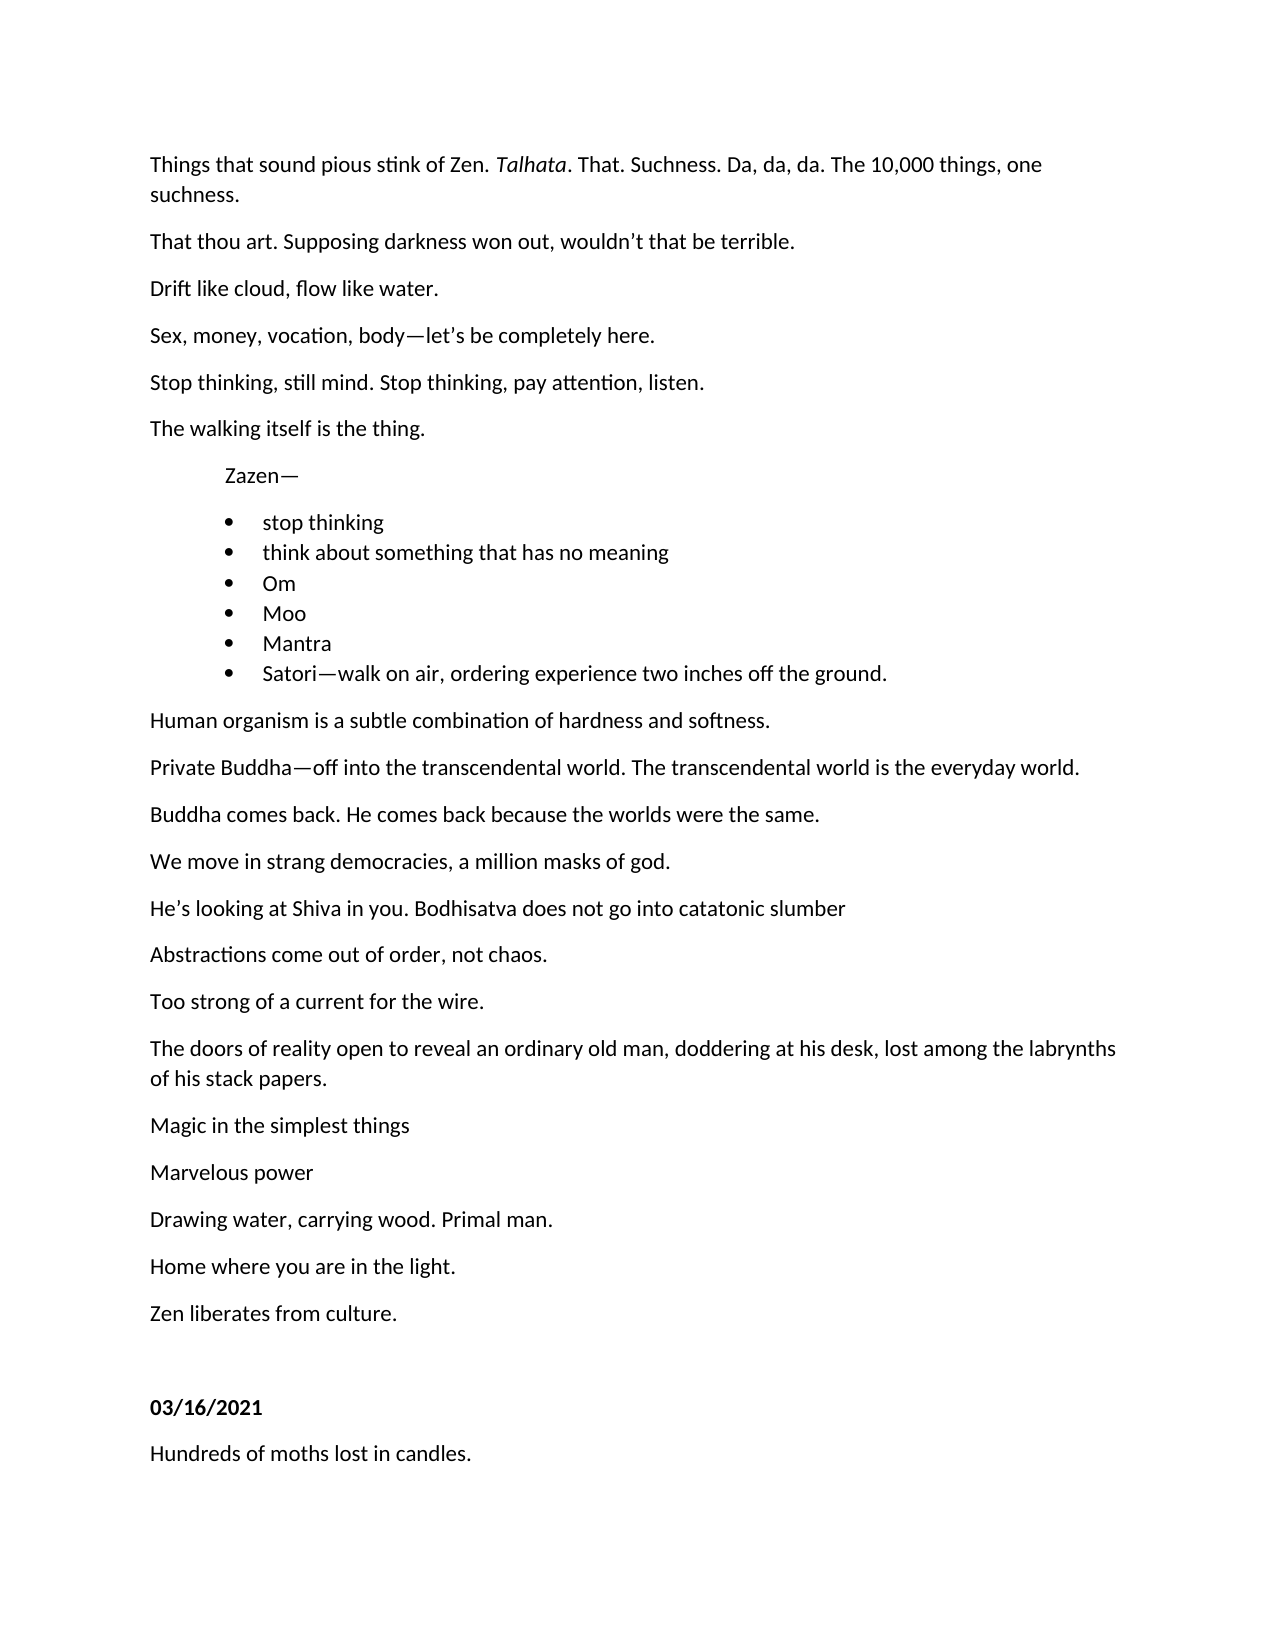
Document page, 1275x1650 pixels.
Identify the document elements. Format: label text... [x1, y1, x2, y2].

text We move in strang democracies, a million masks of god. [150, 847, 1125, 875]
text He’s looking at Shiva in you. Bodhisatva does not go into catatonic slumber [150, 894, 1125, 922]
text Buddha comes back. He comes back because the worlds were the same. [150, 800, 1125, 828]
text Drawing water, carrying wood. Primal man. [150, 1205, 1125, 1233]
text Drift like cloud, flow like water. [150, 274, 1125, 302]
text The doors of reality open to reveal an ordinary old man, doddering at his desk, lost among the labrynths of his stack papers. [150, 1034, 1125, 1093]
text Abstractions come out of order, not chaos. [150, 941, 1125, 969]
text Home where you are in the light. [150, 1252, 1125, 1280]
text Sex, money, vocation, body—let’s be completely here. [150, 321, 1125, 349]
list Mantra [225, 629, 1125, 657]
text Zen liberates from culture. [150, 1299, 1125, 1327]
text 03/16/2021 [150, 1393, 1125, 1421]
text That thou art. Supposing darkness won out, wouldn’t that be terrible. [150, 227, 1125, 255]
list think about something that has no meaning [225, 538, 1125, 567]
list Satori—walk on air, ordering experience two inches off the ground. [225, 659, 1125, 687]
text Zazen— [150, 461, 1125, 489]
text Too strong of a current for the wire. [150, 987, 1125, 1016]
list Om [225, 569, 1125, 597]
text Private Buddha—off into the transcendental world. The transcendental world is the everyday world. [150, 753, 1125, 781]
text The walking itself is the thing. [150, 414, 1125, 443]
list stop thinking [225, 508, 1125, 536]
text Things that sound pious stink of Zen. Talhata. That. Suchness. Da, da, da. The 10,000 things, one suchness. [150, 150, 1125, 208]
text Stop thinking, still mind. Stop thinking, pay attention, listen. [150, 368, 1125, 396]
list Moo [225, 599, 1125, 627]
text Hundreds of moths lost in candles. [150, 1439, 1125, 1468]
text Magic in the simplest things [150, 1111, 1125, 1139]
text Human organism is a subtle combination of hardness and softness. [150, 706, 1125, 734]
text Marvelous power [150, 1158, 1125, 1186]
